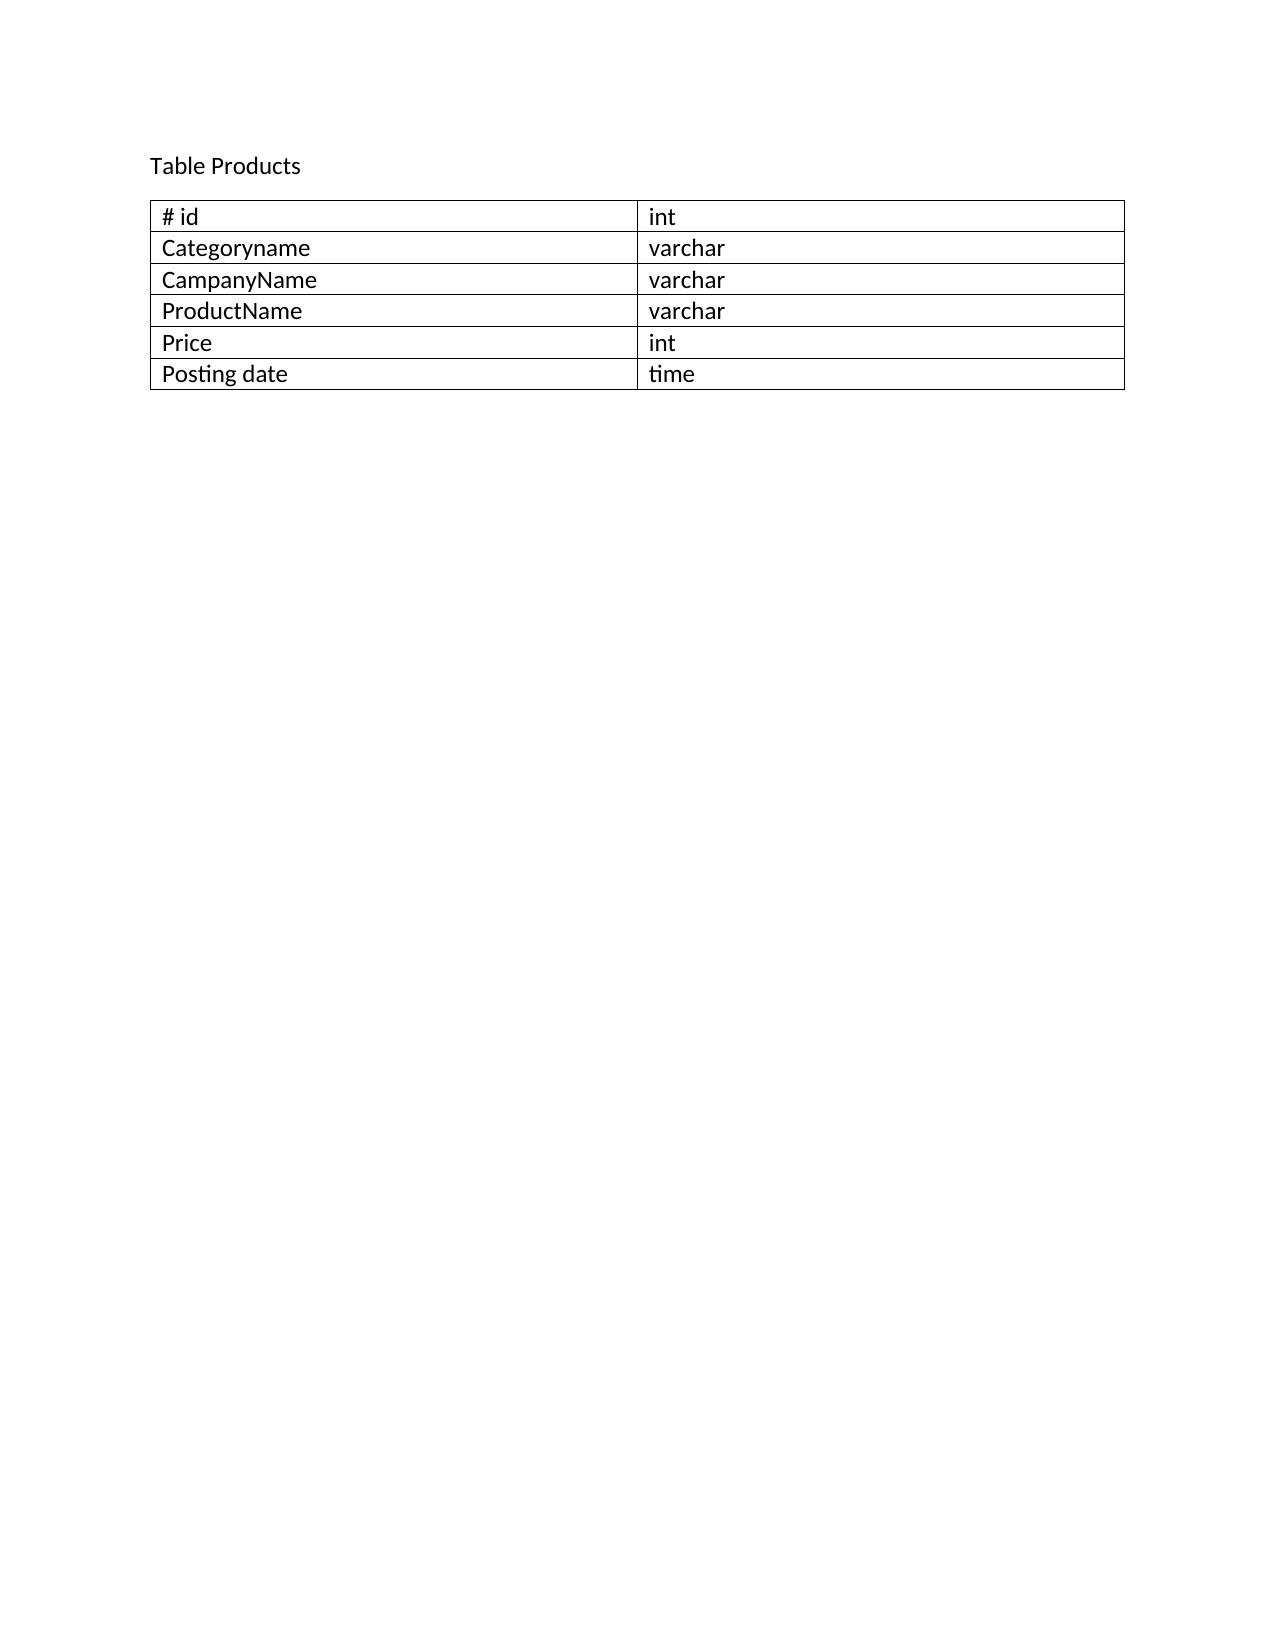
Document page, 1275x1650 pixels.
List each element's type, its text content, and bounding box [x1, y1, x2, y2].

table_cell varchar [638, 232, 1124, 263]
table_cell time [638, 359, 1124, 389]
table_header int [638, 201, 1124, 231]
table_cell Price [151, 327, 637, 357]
table_cell Posting date [151, 359, 637, 389]
table_header # id [151, 201, 637, 231]
table_cell ProductName [151, 295, 637, 326]
table_cell varchar [638, 295, 1124, 326]
table_cell Categoryname [151, 232, 637, 263]
table_cell varchar [638, 264, 1124, 294]
text Table Products [150, 150, 1125, 181]
table_cell int [638, 327, 1124, 357]
table_cell CampanyName [151, 264, 637, 294]
